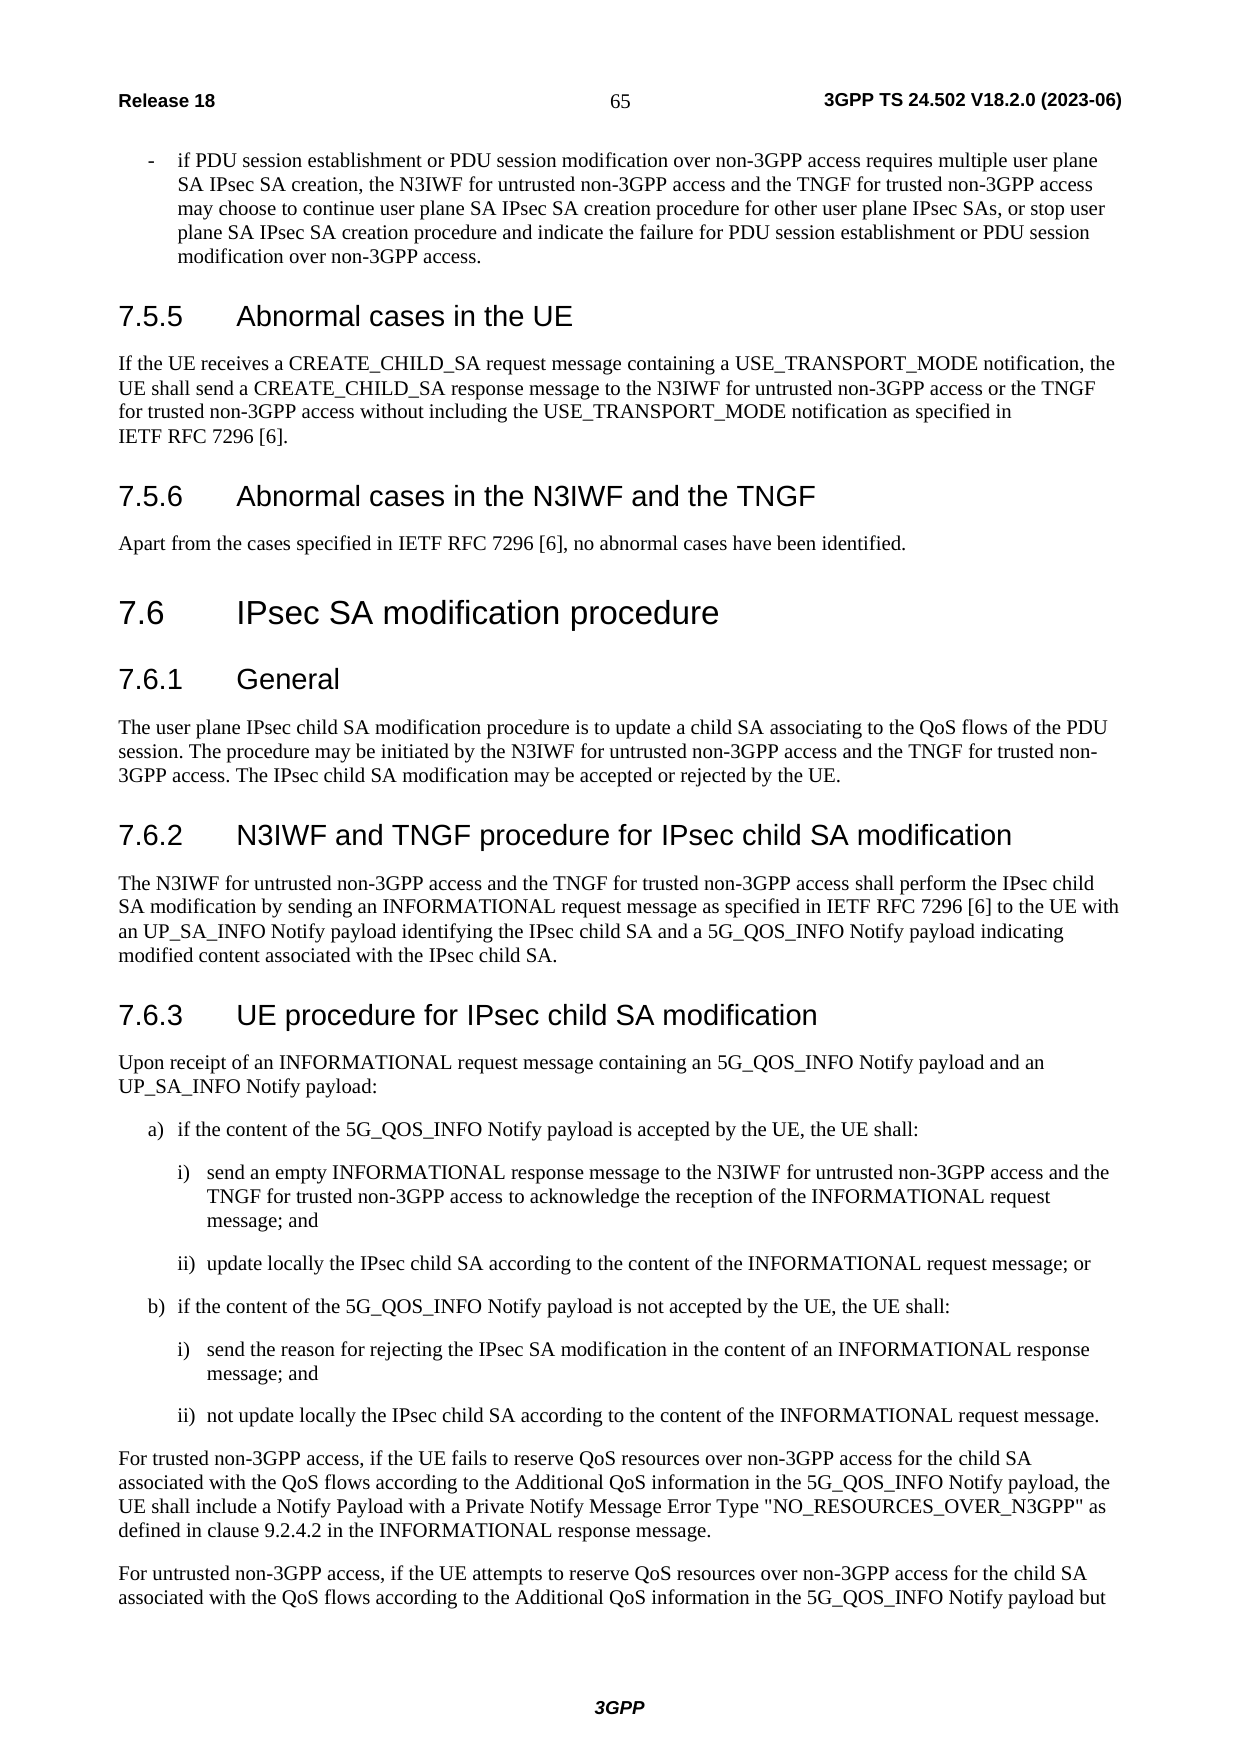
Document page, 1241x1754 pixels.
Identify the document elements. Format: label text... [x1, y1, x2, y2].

text ii) not update locally the IPsec child SA according to the content of the INFORMATIONAL request message. [177, 1403, 1122, 1427]
text For trusted non-3GPP access, if the UE fails to reserve QoS resources over non-3GPP access for the child SA associated with the QoS flows according to the Additional QoS information in the 5G_QOS_INFO Notify payload, the UE shall include a Notify Payload with a Private Notify Message Error Type "NO_RESOURCES_OVER_N3GPP" as defined in clause 9.2.4.2 in the INFORMATIONAL response message. [118, 1446, 1122, 1542]
text - if PDU session establishment or PDU session modification over non-3GPP access requires multiple user plane SA IPsec SA creation, the N3IWF for untrusted non-3GPP access and the TNGF for trusted non-3GPP access may choose to continue user plane SA IPsec SA creation procedure for other user plane IPsec SAs, or stop user plane SA IPsec SA creation procedure and indicate the failure for PDU session establishment or PDU session modification over non-3GPP access. [148, 147, 1122, 268]
text ii) update locally the IPsec child SA according to the content of the INFORMATIONAL request message; or [177, 1251, 1122, 1275]
subtitle 7.6.1 General [118, 662, 1122, 696]
text Upon receipt of an INFORMATIONAL request message containing an 5G_QOS_INFO Notify payload and an UP_SA_INFO Notify payload: [118, 1050, 1122, 1098]
text i) send an empty INFORMATIONAL response message to the N3IWF for untrusted non-3GPP access and the TNGF for trusted non-3GPP access to acknowledge the reception of the INFORMATIONAL request message; and [177, 1160, 1122, 1232]
subtitle 7.5.5 Abnormal cases in the UE [118, 299, 1122, 333]
text b) if the content of the 5G_QOS_INFO Notify payload is not accepted by the UE, the UE shall: [148, 1294, 1122, 1318]
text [118, 1561, 1122, 1609]
text If the UE receives a CREATE_CHILD_SA request message containing a USE_TRANSPORT_MODE notification, the UE shall send a CREATE_CHILD_SA response message to the N3IWF for untrusted non-3GPP access or the TNGF for trusted non-3GPP access without including the USE_TRANSPORT_MODE notification as specified in IETF RFC 7296 [6]. [118, 351, 1122, 448]
text a) if the content of the 5G_QOS_INFO Notify payload is accepted by the UE, the UE shall: [148, 1117, 1122, 1141]
subtitle 7.6.3 UE procedure for IPsec child SA modification [118, 998, 1122, 1031]
text i) send the reason for rejecting the IPsec SA modification in the content of an INFORMATIONAL response message; and [177, 1336, 1122, 1384]
text The N3IWF for untrusted non-3GPP access and the TNGF for trusted non-3GPP access shall perform the IPsec child SA modification by sending an INFORMATIONAL request message as specified in IETF RFC 7296 [6] to the UE with an UP_SA_INFO Notify payload identifying the IPsec child SA and a 5G_QOS_INFO Notify payload indicating modified content associated with the IPsec child SA. [118, 870, 1122, 967]
text The user plane IPsec child SA modification procedure is to update a child SA associating to the QoS flows of the PDU session. The procedure may be initiated by the N3IWF for untrusted non-3GPP access and the TNGF for trusted non-3GPP access. The IPsec child SA modification may be accepted or rejected by the UE. [118, 715, 1122, 787]
subtitle 7.6 IPsec SA modification procedure [118, 593, 1122, 631]
text Apart from the cases specified in IETF RFC 7296 [6], no abnormal cases have been identified. [118, 531, 1122, 555]
subtitle 7.5.6 Abnormal cases in the N3IWF and the TNGF [118, 479, 1122, 512]
subtitle 7.6.2 N3IWF and TNGF procedure for IPsec child SA modification [118, 818, 1122, 852]
